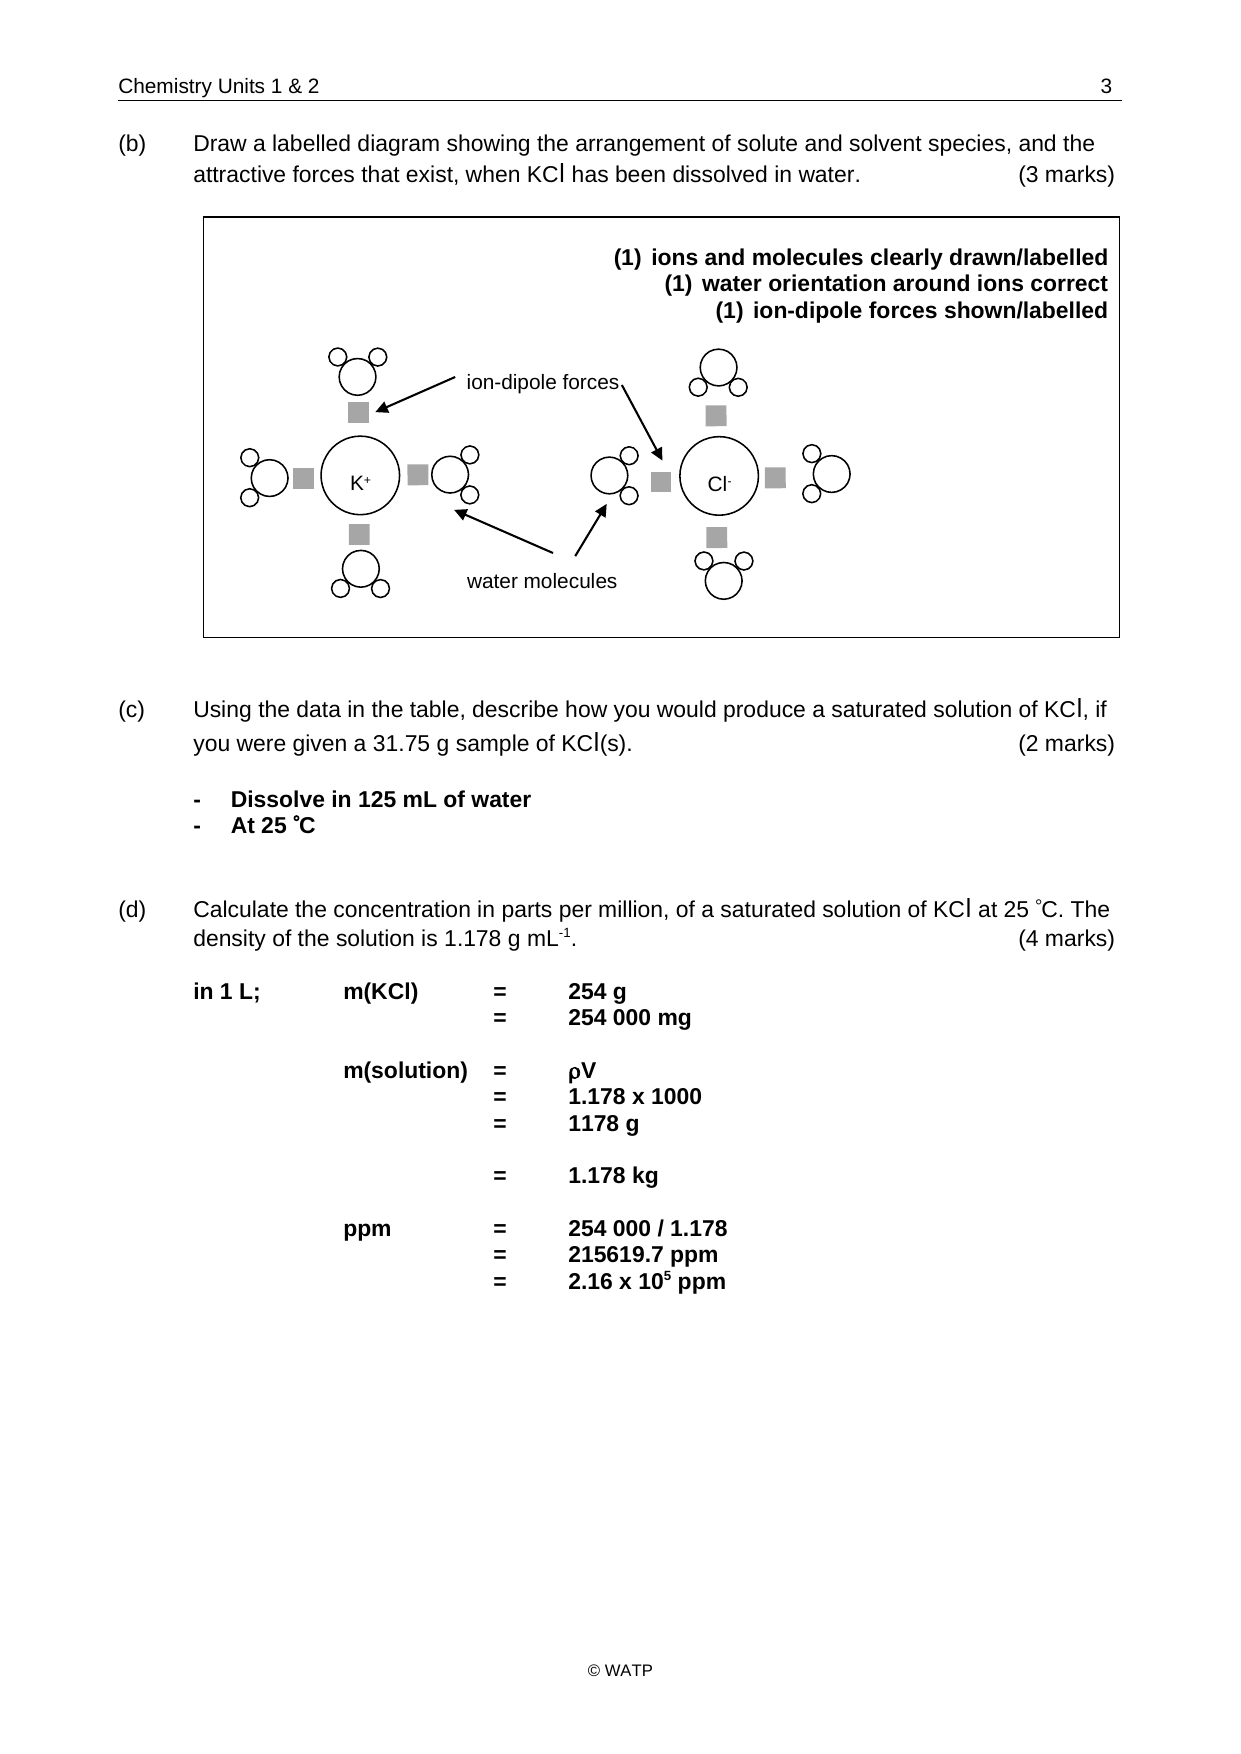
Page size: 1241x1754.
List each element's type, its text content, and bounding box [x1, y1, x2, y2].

text = 254 000 mg [118, 1004, 1122, 1030]
text = 1.178 kg [118, 1162, 1122, 1188]
text = 2.16 x 105 ppm [118, 1268, 1122, 1294]
table_header ions and molecules clearly drawn/labelled water orientation around ions correct ion-dipole forces shown/labelled [204, 218, 1119, 637]
text ppm = 254 000 / 1.178 [118, 1215, 1122, 1241]
text = 1.178 x 1000 [118, 1083, 1122, 1109]
text m(solution) = V [118, 1057, 1122, 1083]
text = 1178 g [118, 1109, 1122, 1136]
list At 25 C [193, 812, 1122, 838]
list Dissolve in 125 mL of water [193, 786, 1122, 812]
text (c) Using the data in the table, describe how you would produce a saturated solution of KCl, if you were given a 31.75 g sample of KCl(s). (2 marks) [118, 691, 1122, 759]
text in 1 L; m(KCl) = 254 g [118, 978, 1122, 1004]
text = 215619.7 ppm [118, 1241, 1122, 1268]
text (b) Draw a labelled diagram showing the arrangement of solute and solvent species, and the attractive forces that exist, when KCl has been dissolved in water. (3 marks) [118, 130, 1122, 190]
text (d) Calculate the concentration in parts per million, of a saturated solution of KCl at 25 C. The density of the solution is 1.178 g mL-1. (4 marks) [118, 891, 1122, 951]
